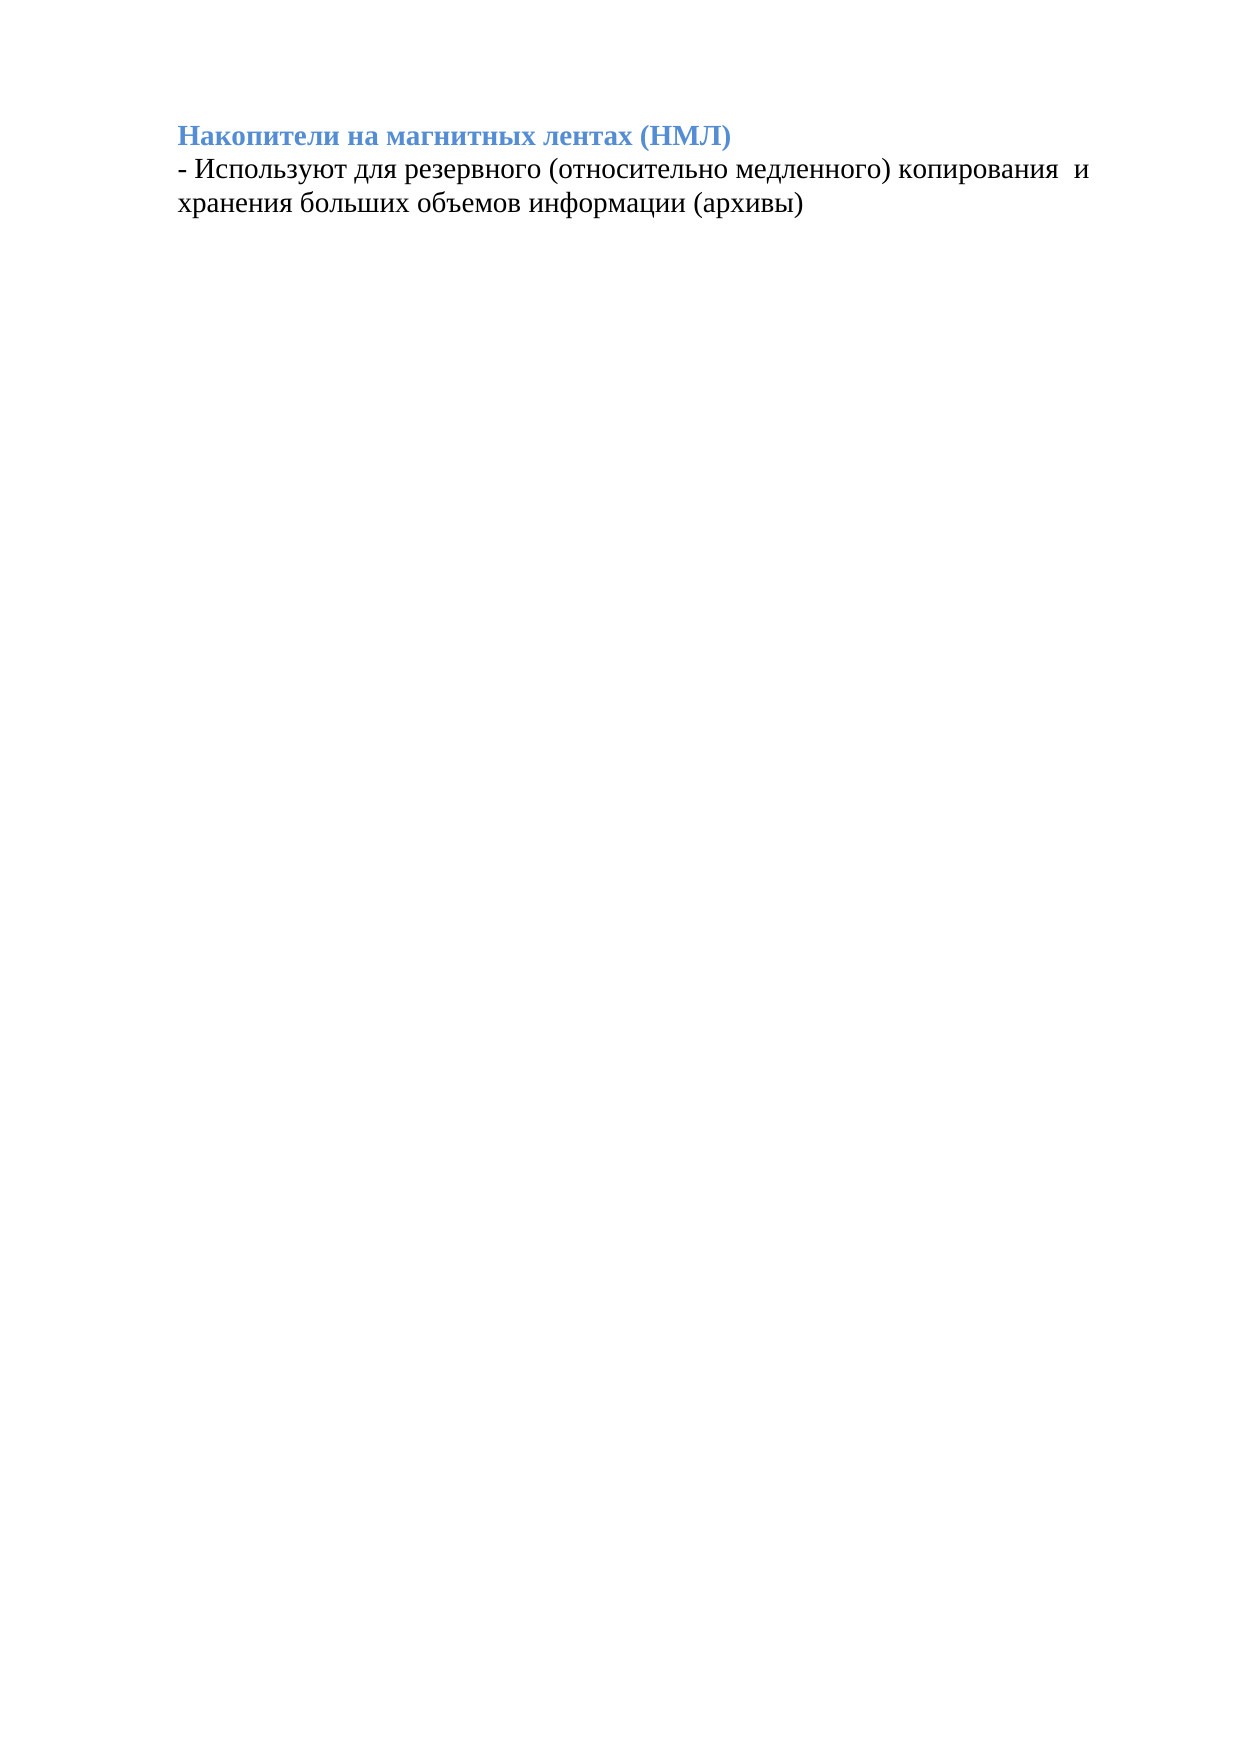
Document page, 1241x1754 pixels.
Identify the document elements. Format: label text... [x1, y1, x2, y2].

text - Используют для резервного (относительно медленного) копирования и хранения больших объемов информации (архивы) [177, 152, 1152, 219]
text Накопители на магнитных лентах (НМЛ) [177, 118, 1152, 152]
